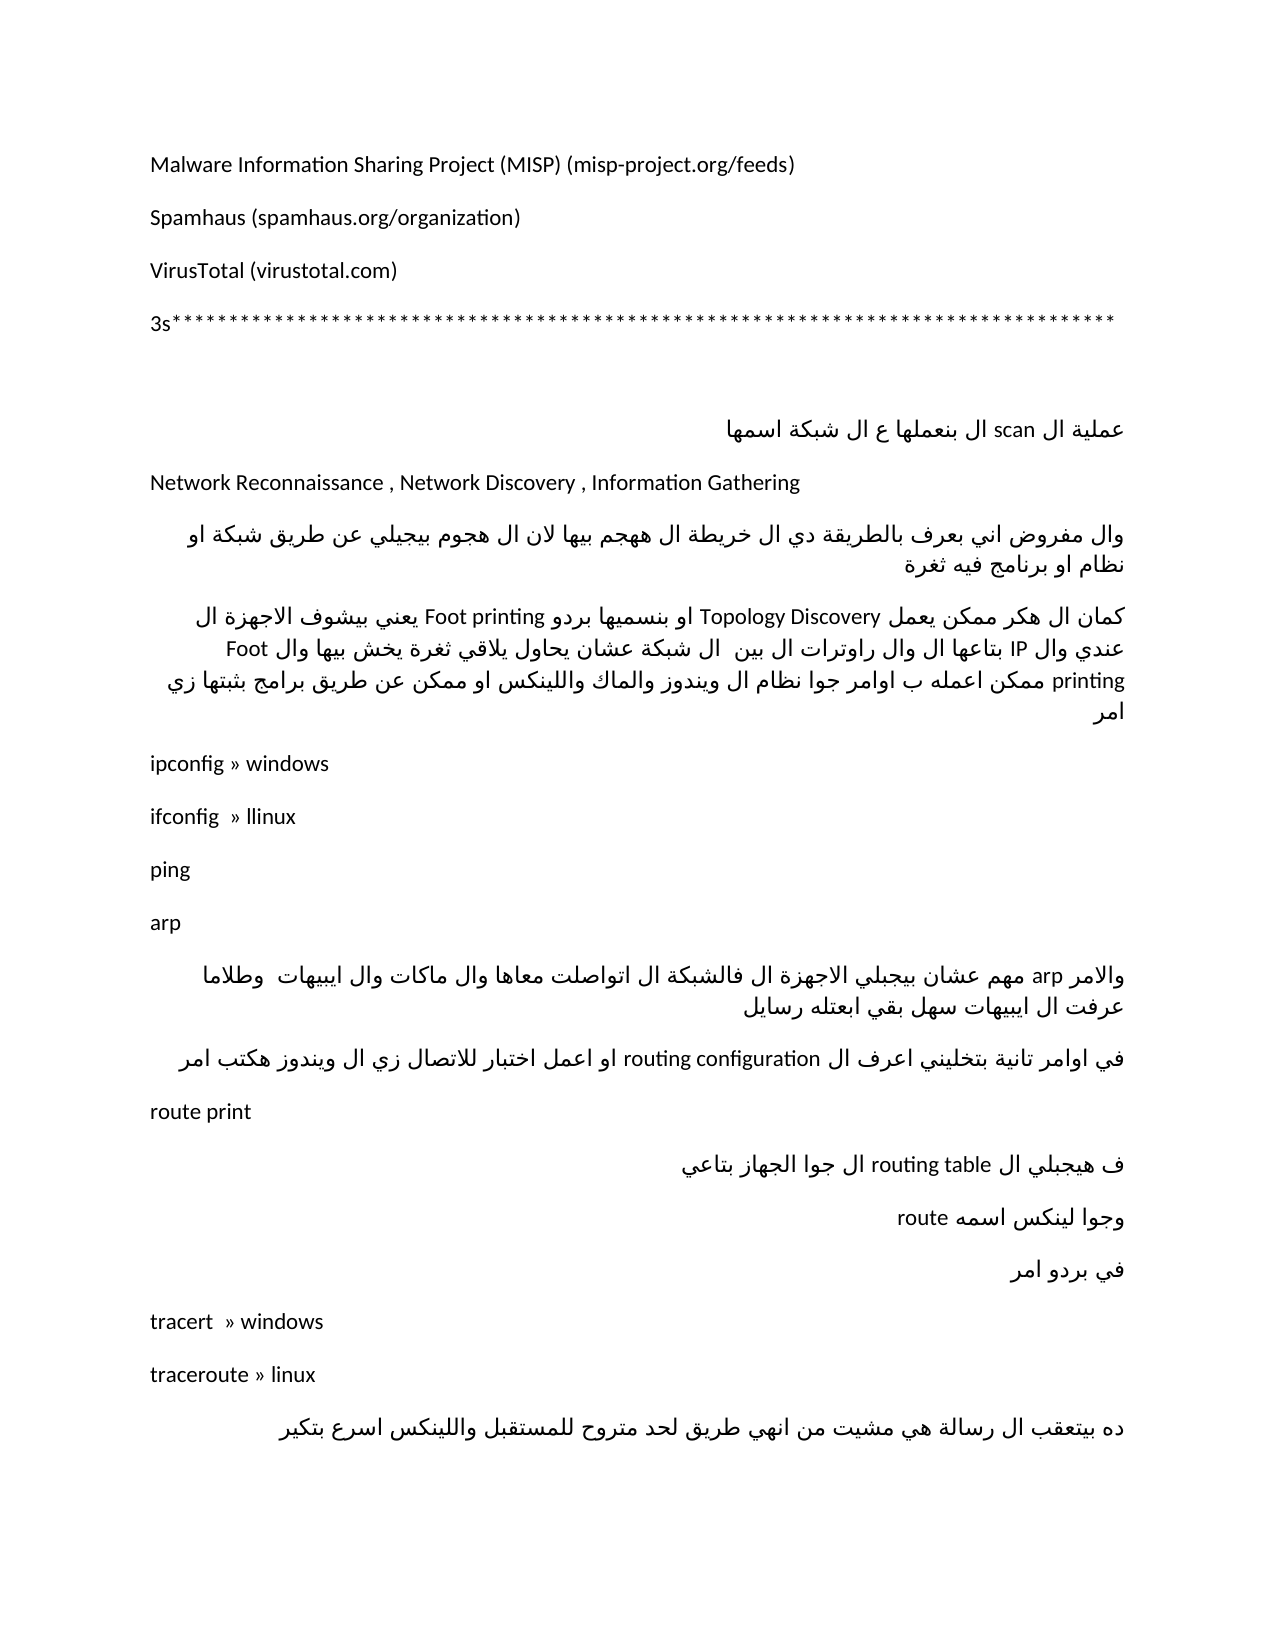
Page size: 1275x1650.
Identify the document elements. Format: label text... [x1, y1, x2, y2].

text وال مفروض اني بعرف بالطريقة دي ال خريطة ال ههجم بيها لان ال هجوم بيجيلي عن طريق شبكة او نظام او برنامج فيه ثغرة [150, 521, 1125, 578]
text كمان ال هكر ممكن يعمل Topology Discovery او بنسميها بردو Foot printing يعني بيشوف الاجهزة ال عندي وال IP بتاعها ال وال راوترات ال بين ال شبكة عشان يحاول يلاقي ثغرة يخش بيها وال Foot printing ممكن اعمله ب اوامر جوا نظام ال ويندوز والماك واللينكس او ممكن عن طريق برامج بثبتها زي امر [150, 602, 1125, 725]
text ده بيتعقب ال رسالة هي مشيت من انهي طريق لحد متروح للمستقبل واللينكس اسرع بتكير [150, 1413, 1125, 1440]
text في اوامر تانية بتخليني اعرف ال routing configuration او اعمل اختبار للاتصال زي ال ويندوز هكتب امر [150, 1044, 1125, 1072]
text Network Reconnaissance , Network Discovery , Information Gathering [150, 468, 1125, 496]
text Spamhaus (spamhaus.org/organization) [150, 203, 1125, 231]
text Malware Information Sharing Project (MISP) (misp-project.org/feeds) [150, 150, 1125, 178]
text 3s*********************************************************************************** [150, 309, 1125, 337]
text arp [150, 908, 1125, 936]
text ifconfig » llinux [150, 802, 1125, 830]
text traceroute » linux [150, 1361, 1125, 1388]
text route print [150, 1097, 1125, 1125]
text والامر arp مهم عشان بيجبلي الاجهزة ال فالشبكة ال اتواصلت معاها وال ماكات وال ايبيهات وطلاما عرفت ال ايبيهات سهل بقي ابعتله رسايل [150, 961, 1125, 1020]
text في بردو امر [150, 1256, 1125, 1283]
text VirusTotal (virustotal.com) [150, 256, 1125, 284]
text ping [150, 855, 1125, 883]
text ف هيجبلي ال routing table ال جوا الجهاز بتاعي [150, 1150, 1125, 1178]
text عملية ال scan ال بنعملها ع ال شبكة اسمها [150, 415, 1125, 443]
text ipconfig » windows [150, 749, 1125, 777]
text tracert » windows [150, 1307, 1125, 1336]
text وجوا لينكس اسمه route [150, 1203, 1125, 1231]
